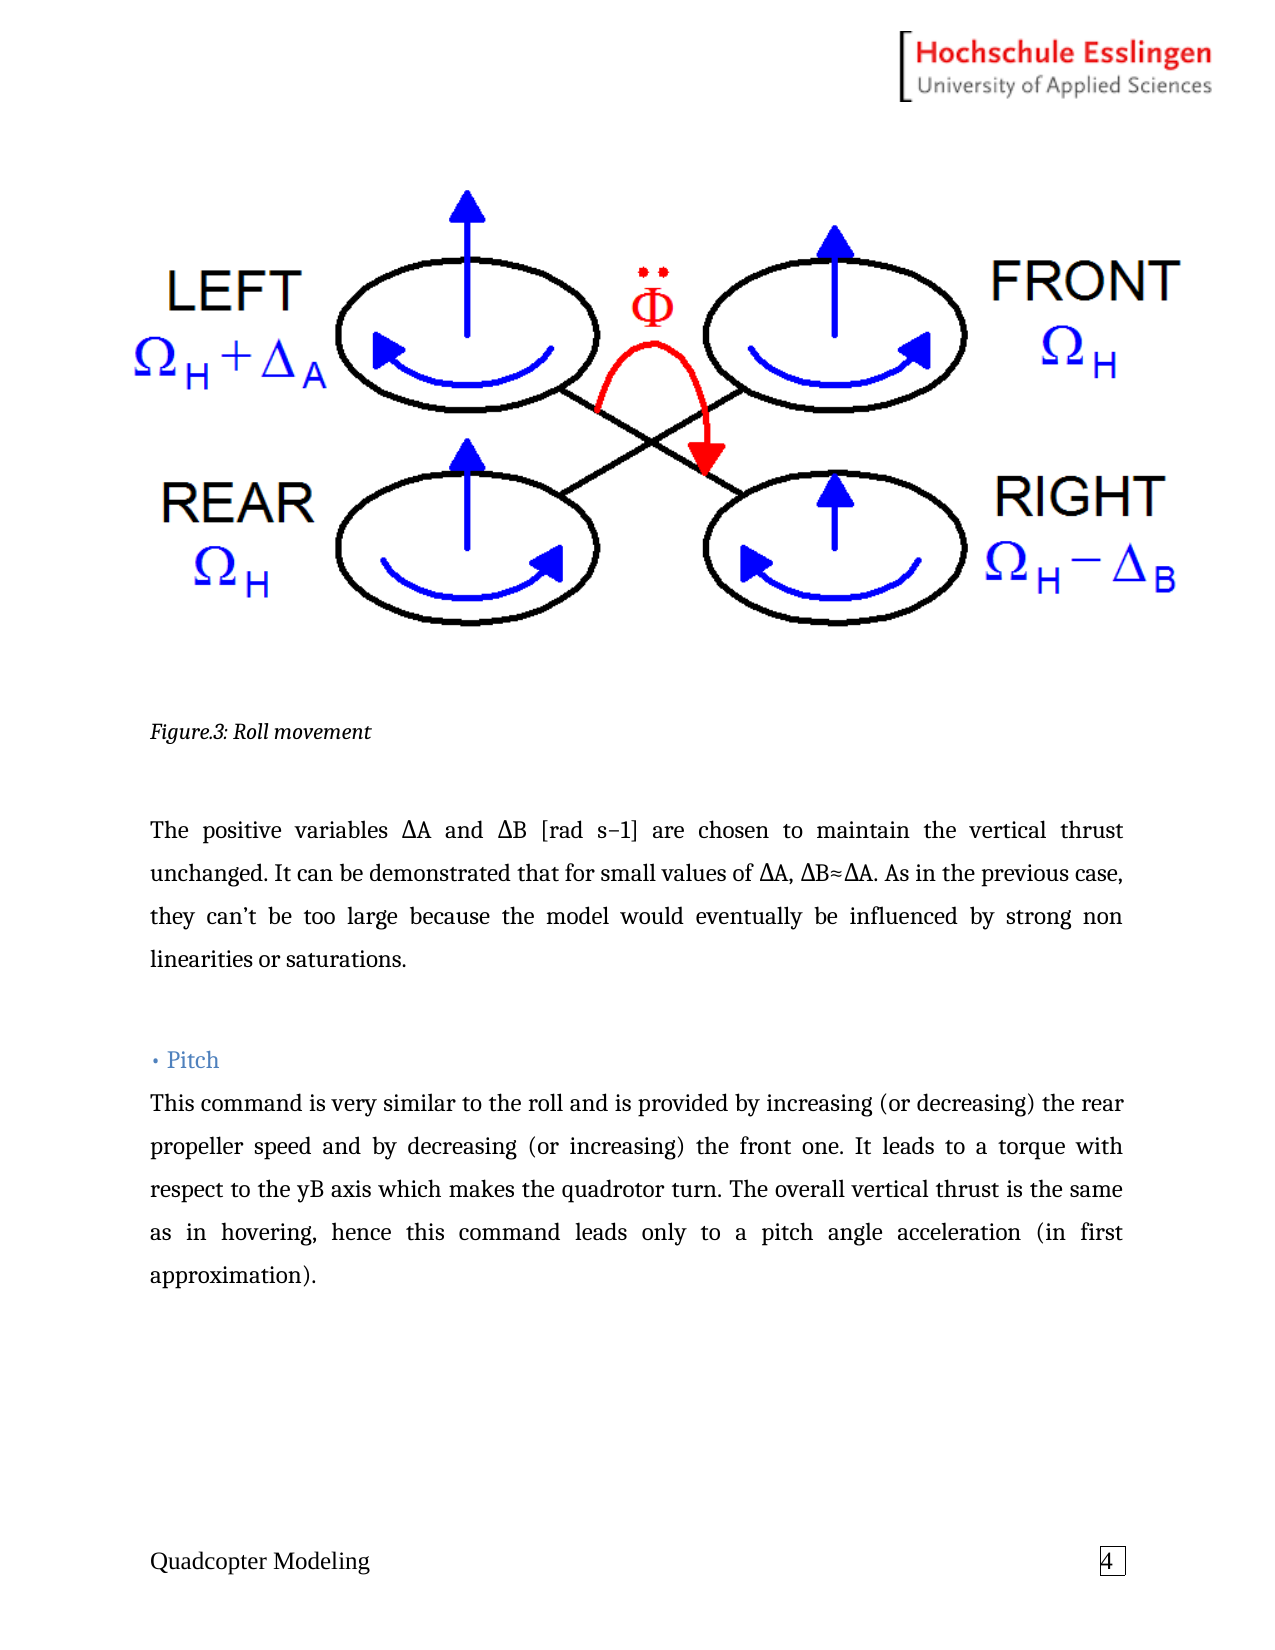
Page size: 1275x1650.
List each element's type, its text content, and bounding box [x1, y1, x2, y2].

text The positive variables ΔA and ΔB [rad s−1] are chosen to maintain the vertical thrust unchanged. It can be demonstrated that for small values of ΔA, ΔB≈ΔA. As in the previous case, they can’t be too large because the model would eventually be influenced by strong non linearities or saturations. [150, 816, 1125, 974]
picture [899, 31, 1212, 102]
text Figure.3: Roll movement [150, 719, 1125, 745]
text • Pitch [150, 1046, 1125, 1074]
text This command is very similar to the roll and is provided by increasing (or decreasing) the rear propeller speed and by decreasing (or increasing) the front one. It leads to a torque with respect to the yB axis which makes the quadrotor turn. The overall vertical thrust is the same as in hovering, hence this command leads only to a pitch angle acceleration (in first approximation). [150, 1089, 1125, 1290]
